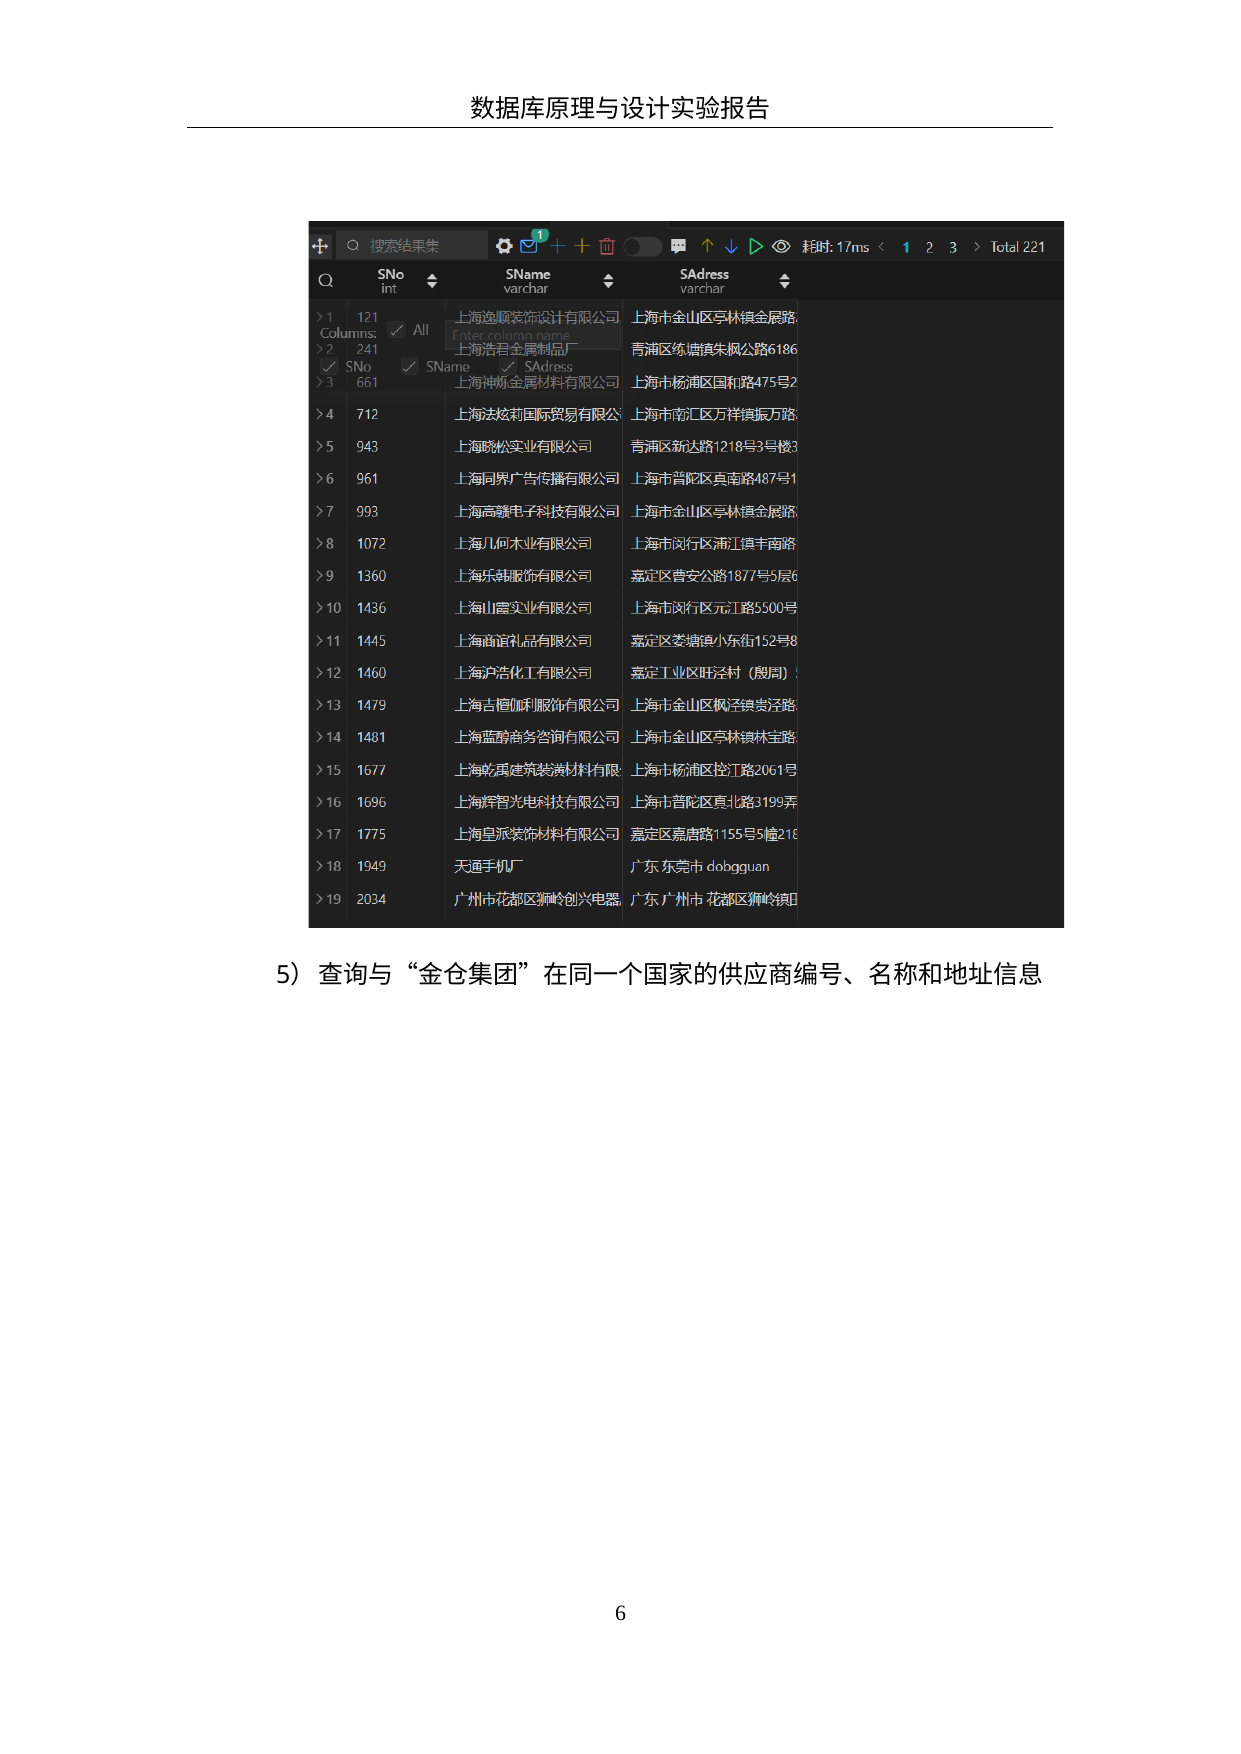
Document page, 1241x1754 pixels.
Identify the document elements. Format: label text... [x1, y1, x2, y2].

picture [308, 221, 1065, 928]
